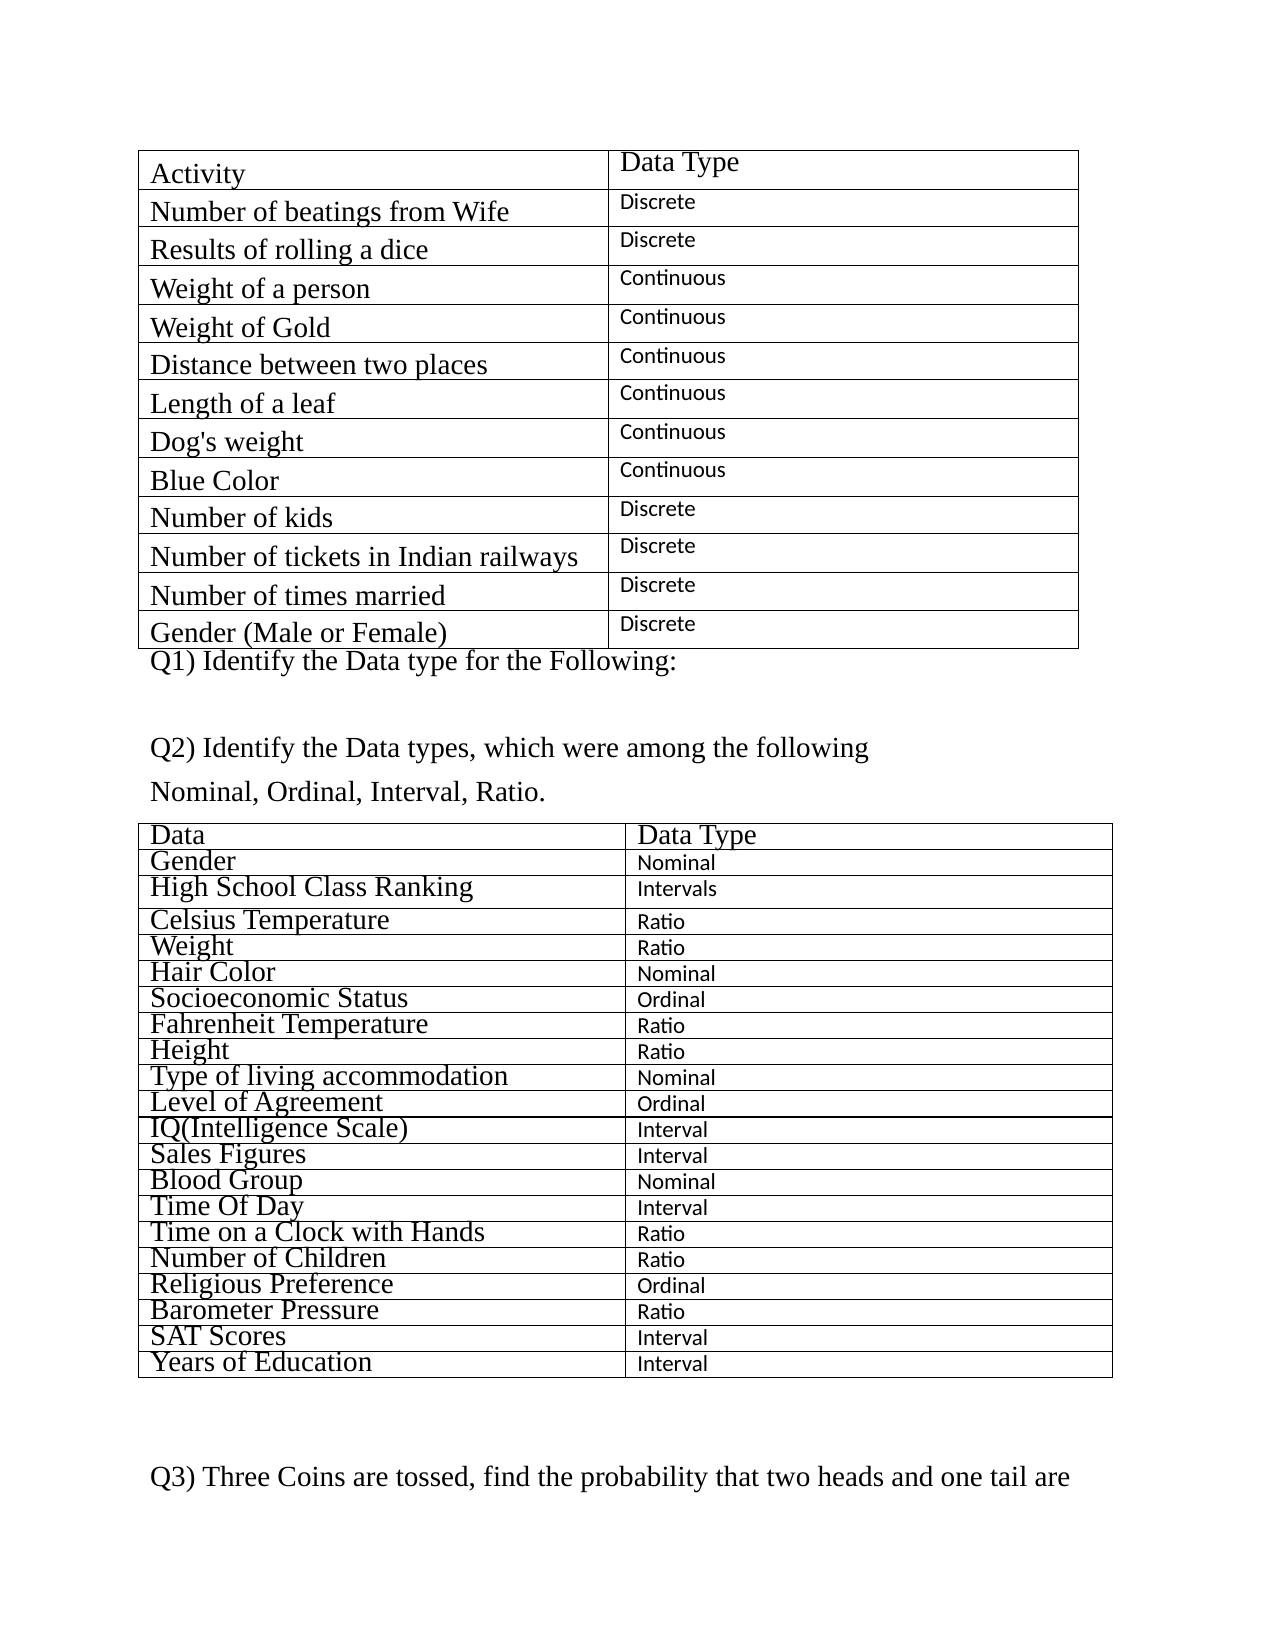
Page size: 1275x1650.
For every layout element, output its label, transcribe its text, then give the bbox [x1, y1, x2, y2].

table_cell Intervals [626, 876, 1112, 908]
table_cell IQ(Intelligence Scale) [402, 1118, 625, 1142]
table_cell Interval [626, 1326, 1112, 1351]
table_cell Discrete [609, 573, 1078, 610]
table_cell Discrete [609, 227, 1078, 265]
table_cell Sales Figures [139, 1144, 625, 1168]
table_cell Time Of Day [139, 1196, 625, 1221]
table_cell Interval [626, 1144, 1112, 1168]
table_header Data Type [609, 151, 1078, 189]
text Nominal, Ordinal, Interval, Ratio. [150, 779, 1125, 806]
table_header Data Type [626, 824, 1112, 849]
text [150, 1465, 1125, 1492]
table_cell Continuous [609, 380, 1078, 418]
table_header Data [139, 824, 625, 849]
table_cell Ratio [626, 1013, 1112, 1038]
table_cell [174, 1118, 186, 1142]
table_cell Length of a leaf [139, 380, 608, 418]
table_cell Continuous [609, 305, 1078, 342]
table_cell Blood Group [139, 1170, 625, 1194]
table_cell Ratio [626, 1039, 1112, 1064]
table_cell SAT Scores [139, 1326, 625, 1351]
table_cell Nominal [626, 1170, 1112, 1194]
table_cell Ordinal [626, 1274, 1112, 1299]
table_cell Ratio [626, 1248, 1112, 1273]
table_cell Blue Color [139, 458, 608, 496]
table_cell Religious Preference [139, 1274, 625, 1299]
table_cell Number of kids [139, 497, 608, 533]
table_cell Weight of Gold [139, 305, 608, 342]
table_header Activity [139, 151, 608, 189]
table_cell Socioeconomic Status [139, 987, 625, 1012]
table_cell Distance between two places [139, 343, 608, 379]
table_cell Discrete [609, 190, 1078, 226]
table_cell Ratio [626, 935, 1112, 960]
table_cell Discrete [609, 497, 1078, 533]
table_cell Ratio [626, 909, 1112, 934]
table_cell Years of Education [139, 1352, 625, 1377]
table_cell Nominal [626, 961, 1112, 986]
table_cell Ordinal [626, 987, 1112, 1012]
table_cell Hair Color [139, 961, 625, 986]
table_cell Discrete [609, 611, 1078, 647]
table_cell Interval [626, 1196, 1112, 1221]
table_cell Height [139, 1039, 625, 1064]
table_cell Number of tickets in Indian railways [139, 534, 608, 572]
table_cell Weight of a person [139, 266, 608, 303]
table_cell Number of Children [139, 1248, 625, 1273]
table_cell Continuous [609, 266, 1078, 303]
table_cell Dog's weight [139, 419, 608, 457]
table_cell IQ(Intelligence Scale) [184, 1118, 404, 1142]
table_cell Ratio [626, 1300, 1112, 1325]
table_cell Nominal [626, 850, 1112, 875]
table_cell Fahrenheit Temperature [139, 1013, 625, 1038]
table_cell High School Class Ranking [139, 876, 625, 908]
table_cell Nominal [626, 1065, 1112, 1090]
table_cell Continuous [609, 458, 1078, 496]
text Q2) Identify the Data types, which were among the following [150, 736, 1125, 763]
table_cell Discrete [609, 534, 1078, 572]
table_cell Interval [626, 1118, 1112, 1142]
table_cell Results of rolling a dice [139, 227, 608, 265]
table_cell Interval [626, 1352, 1112, 1377]
table_cell Type of living accommodation [139, 1065, 625, 1090]
table_cell Level of Agreement [139, 1091, 625, 1116]
text Q1) Identify the Data type for the Following: [150, 648, 1125, 676]
table_cell Time on a Clock with Hands [139, 1222, 625, 1247]
table_cell Number of beatings from Wife [139, 190, 608, 226]
table_cell Weight [139, 935, 625, 960]
table_cell Continuous [609, 419, 1078, 457]
table_cell Continuous [609, 343, 1078, 379]
table_cell Number of times married [139, 573, 608, 610]
table_cell Ordinal [626, 1091, 1112, 1116]
table_cell Celsius Temperature [139, 909, 625, 934]
table_cell Gender (Male or Female) [139, 611, 608, 647]
table_cell Barometer Pressure [139, 1300, 625, 1325]
table_cell Gender [139, 850, 625, 875]
table_cell Ratio [626, 1222, 1112, 1247]
